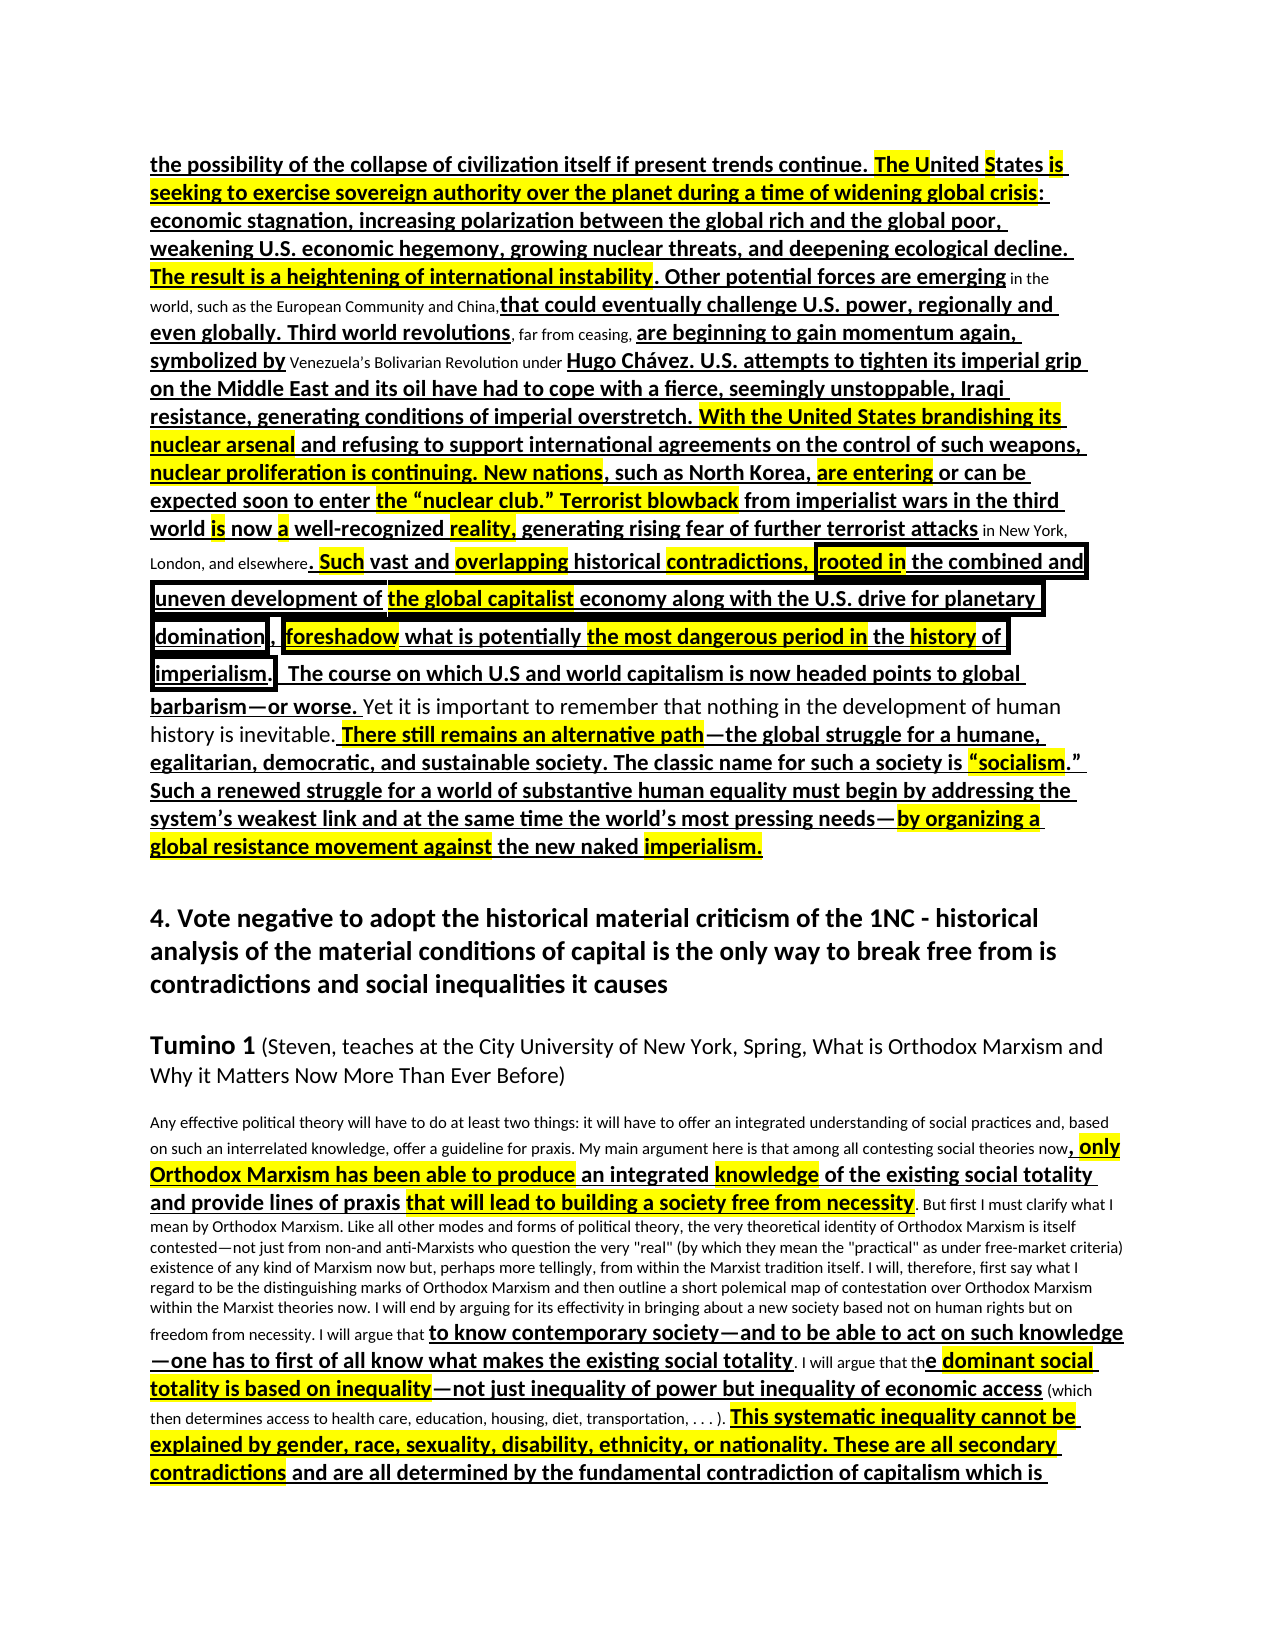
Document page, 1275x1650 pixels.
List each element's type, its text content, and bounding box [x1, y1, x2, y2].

subtitle 4. Vote negative to adopt the historical material criticism of the 1NC - historical analysis of the material conditions of capital is the only way to break free from is contradictions and social inequalities it causes [150, 901, 1125, 1000]
text Tumino 1 (Steven, teaches at the City University of New York, Spring, What is Orthodox Marxism and Why it Matters Now More Than Ever Before) [150, 1028, 1125, 1089]
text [150, 1112, 1125, 1486]
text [150, 150, 1095, 860]
